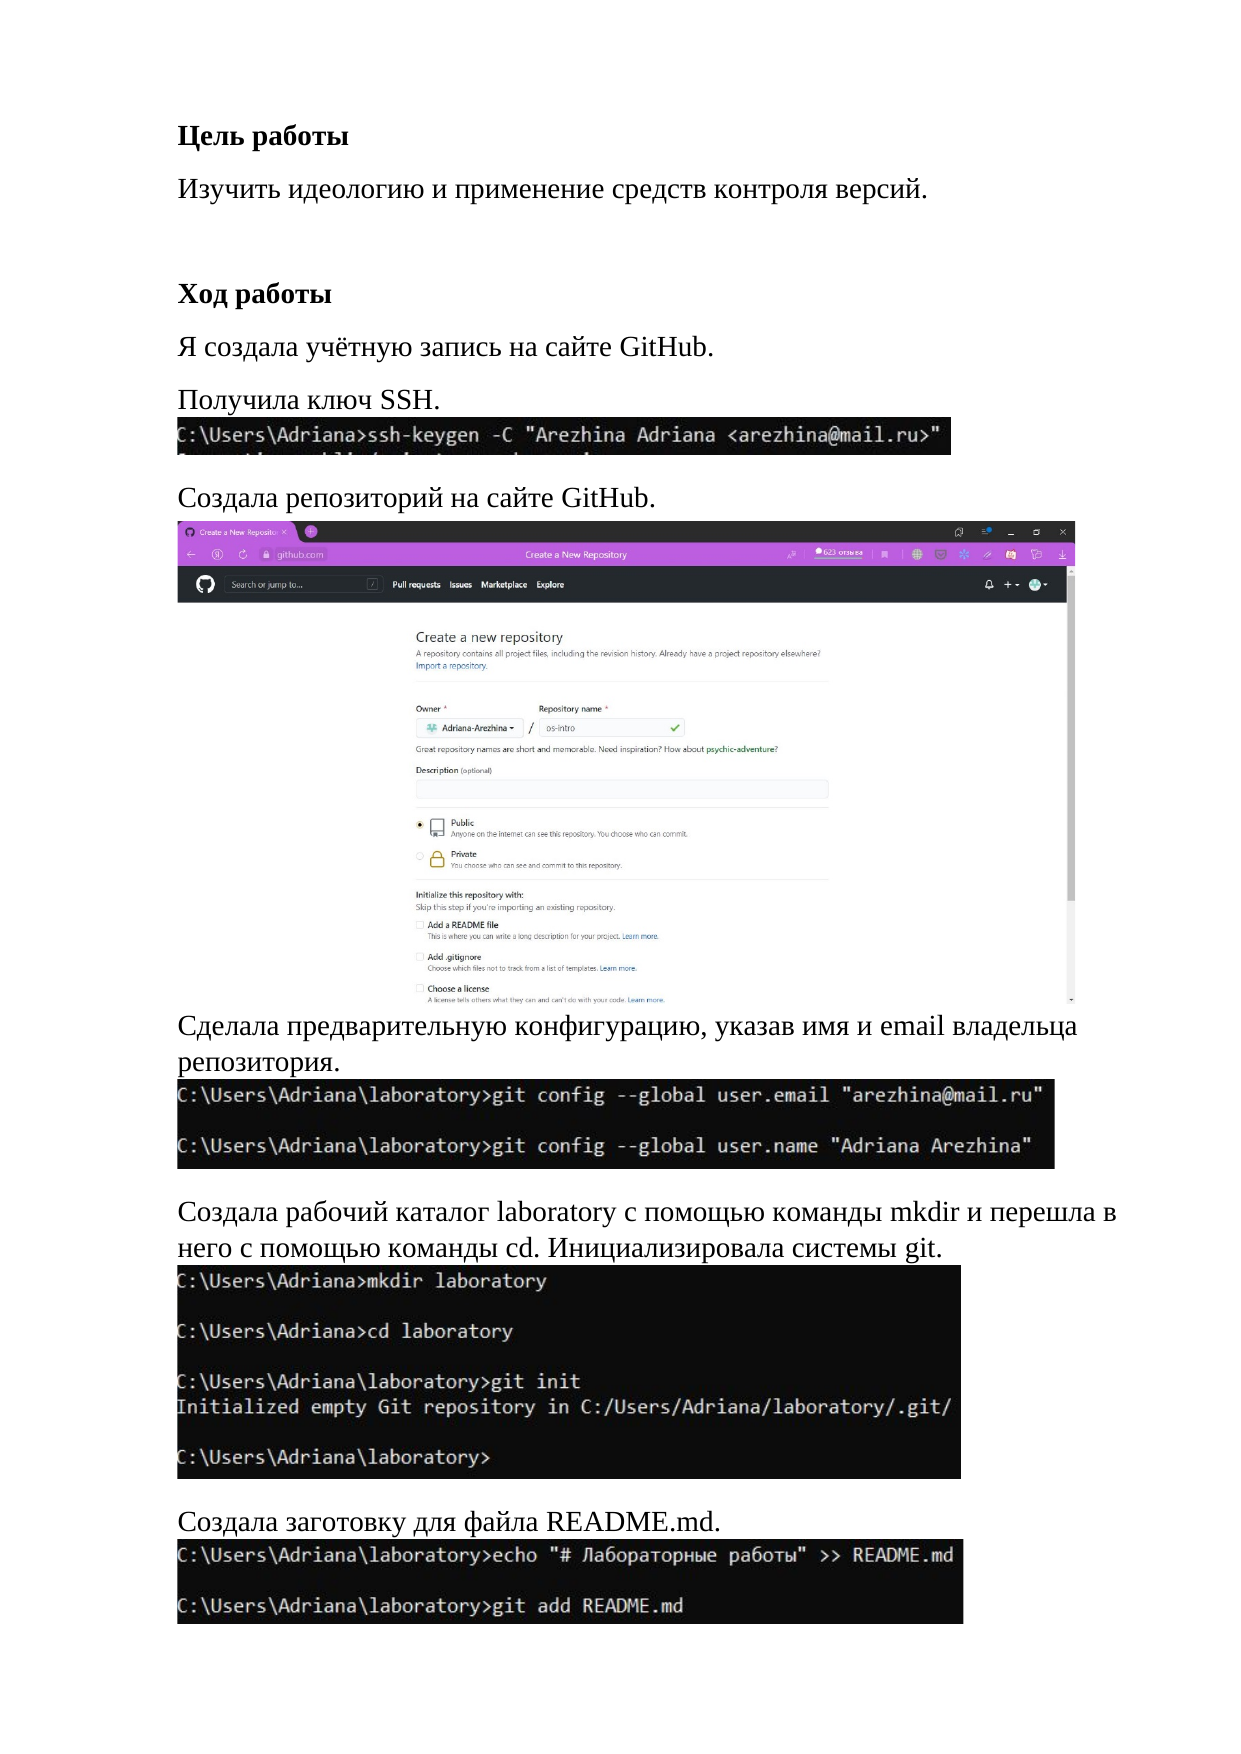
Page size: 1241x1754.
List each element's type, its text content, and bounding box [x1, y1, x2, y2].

text Ход работы [177, 277, 1152, 310]
picture [177, 521, 1075, 1004]
text Создала репозиторий на сайте GitHub. [177, 480, 1152, 513]
text Изучить идеологию и применение средств контроля версий. [177, 171, 1152, 204]
picture [177, 1265, 961, 1479]
text Я создала учётную запись на сайте GitHub. [177, 329, 1152, 363]
picture [177, 1539, 964, 1624]
text Цель работы [177, 118, 1152, 152]
picture [177, 1079, 1055, 1169]
picture [177, 417, 951, 455]
